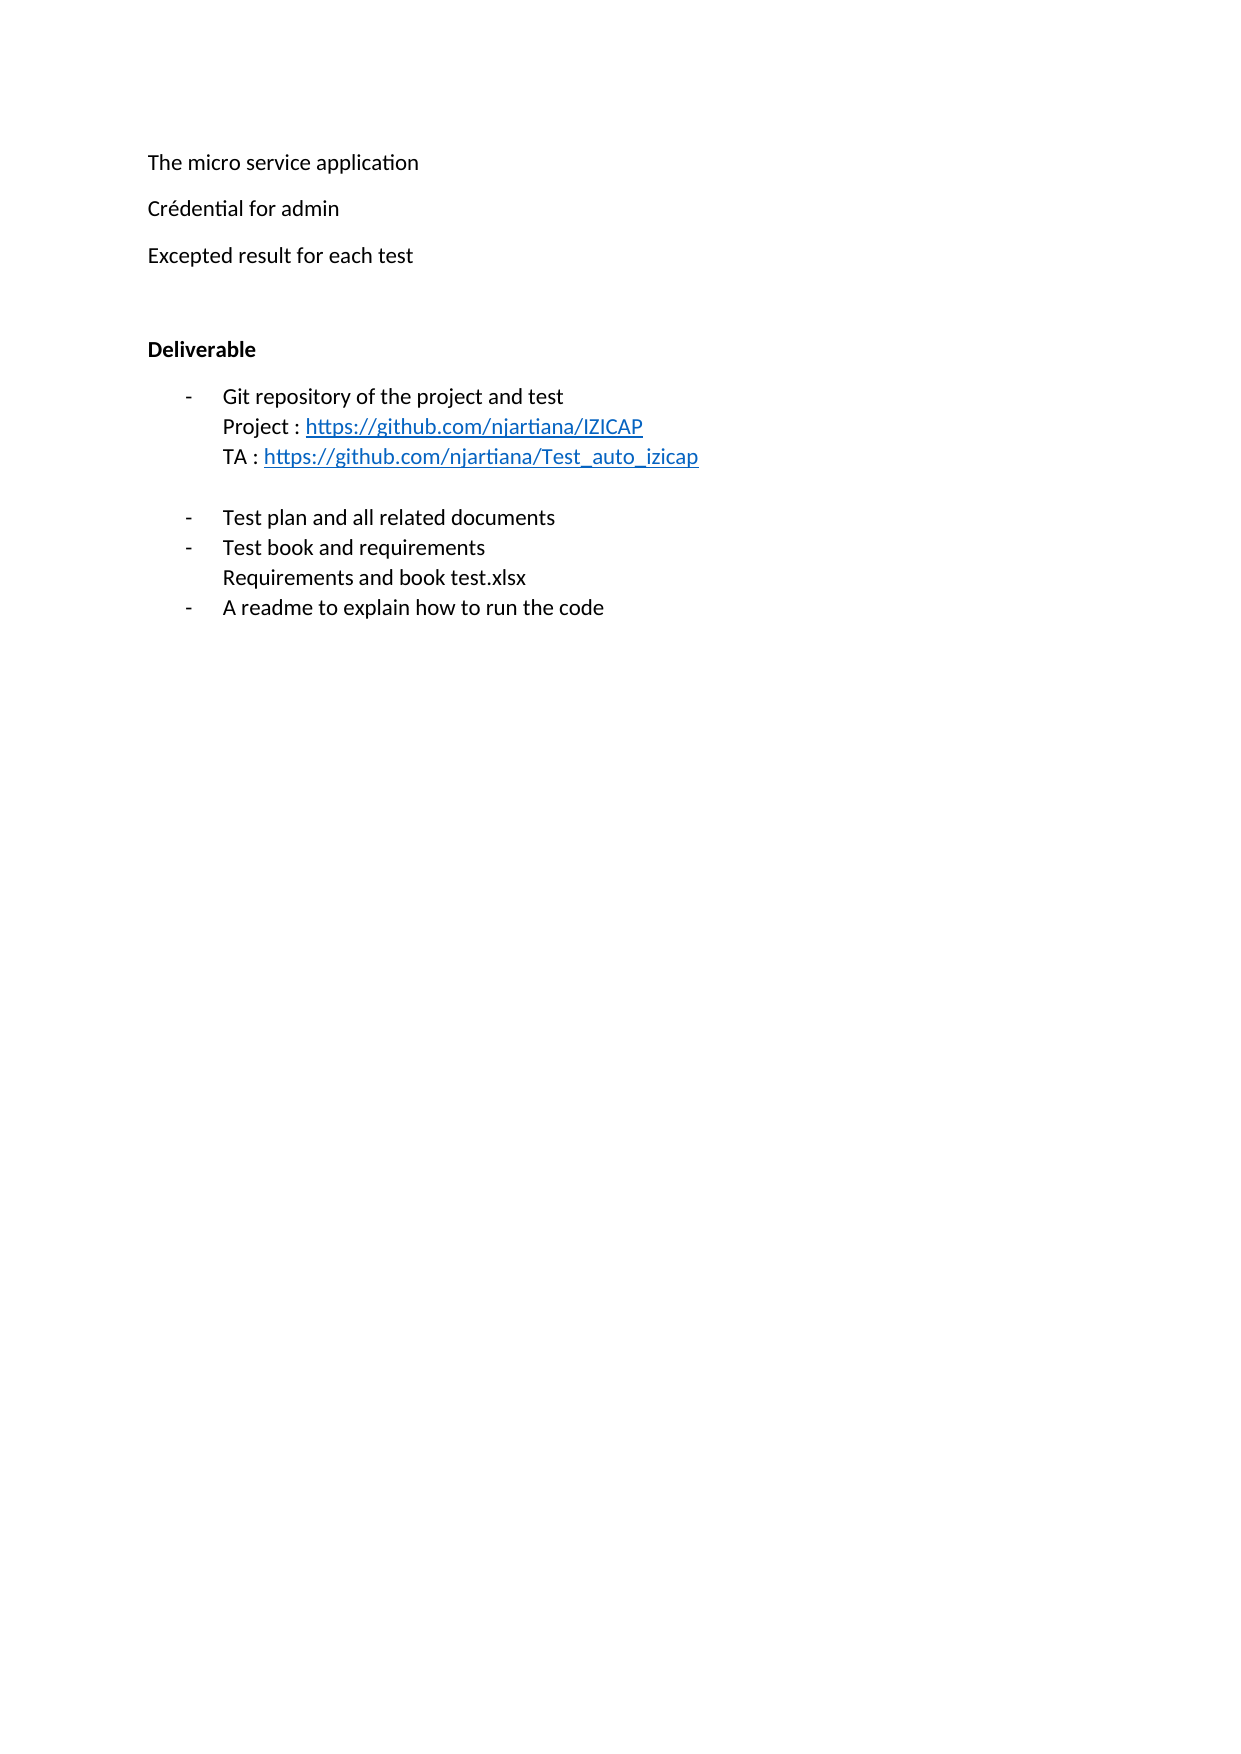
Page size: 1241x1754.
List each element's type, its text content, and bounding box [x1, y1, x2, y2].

list Project : https://github.com/njartiana/IZICAP [223, 412, 1093, 440]
text Excepted result for each test [148, 241, 1093, 269]
list A readme to explain how to run the code [185, 593, 1093, 621]
list Test book and requirements [185, 533, 1093, 561]
text The micro service application [148, 148, 1093, 176]
list Git repository of the project and test [185, 382, 1093, 410]
text Deliverable [148, 335, 1093, 363]
list Requirements and book test.xlsx [223, 563, 1093, 591]
text Crédential for admin [148, 194, 1093, 222]
list Test plan and all related documents [185, 503, 1093, 531]
list TA : https://github.com/njartiana/Test_auto_izicap [223, 442, 1093, 470]
